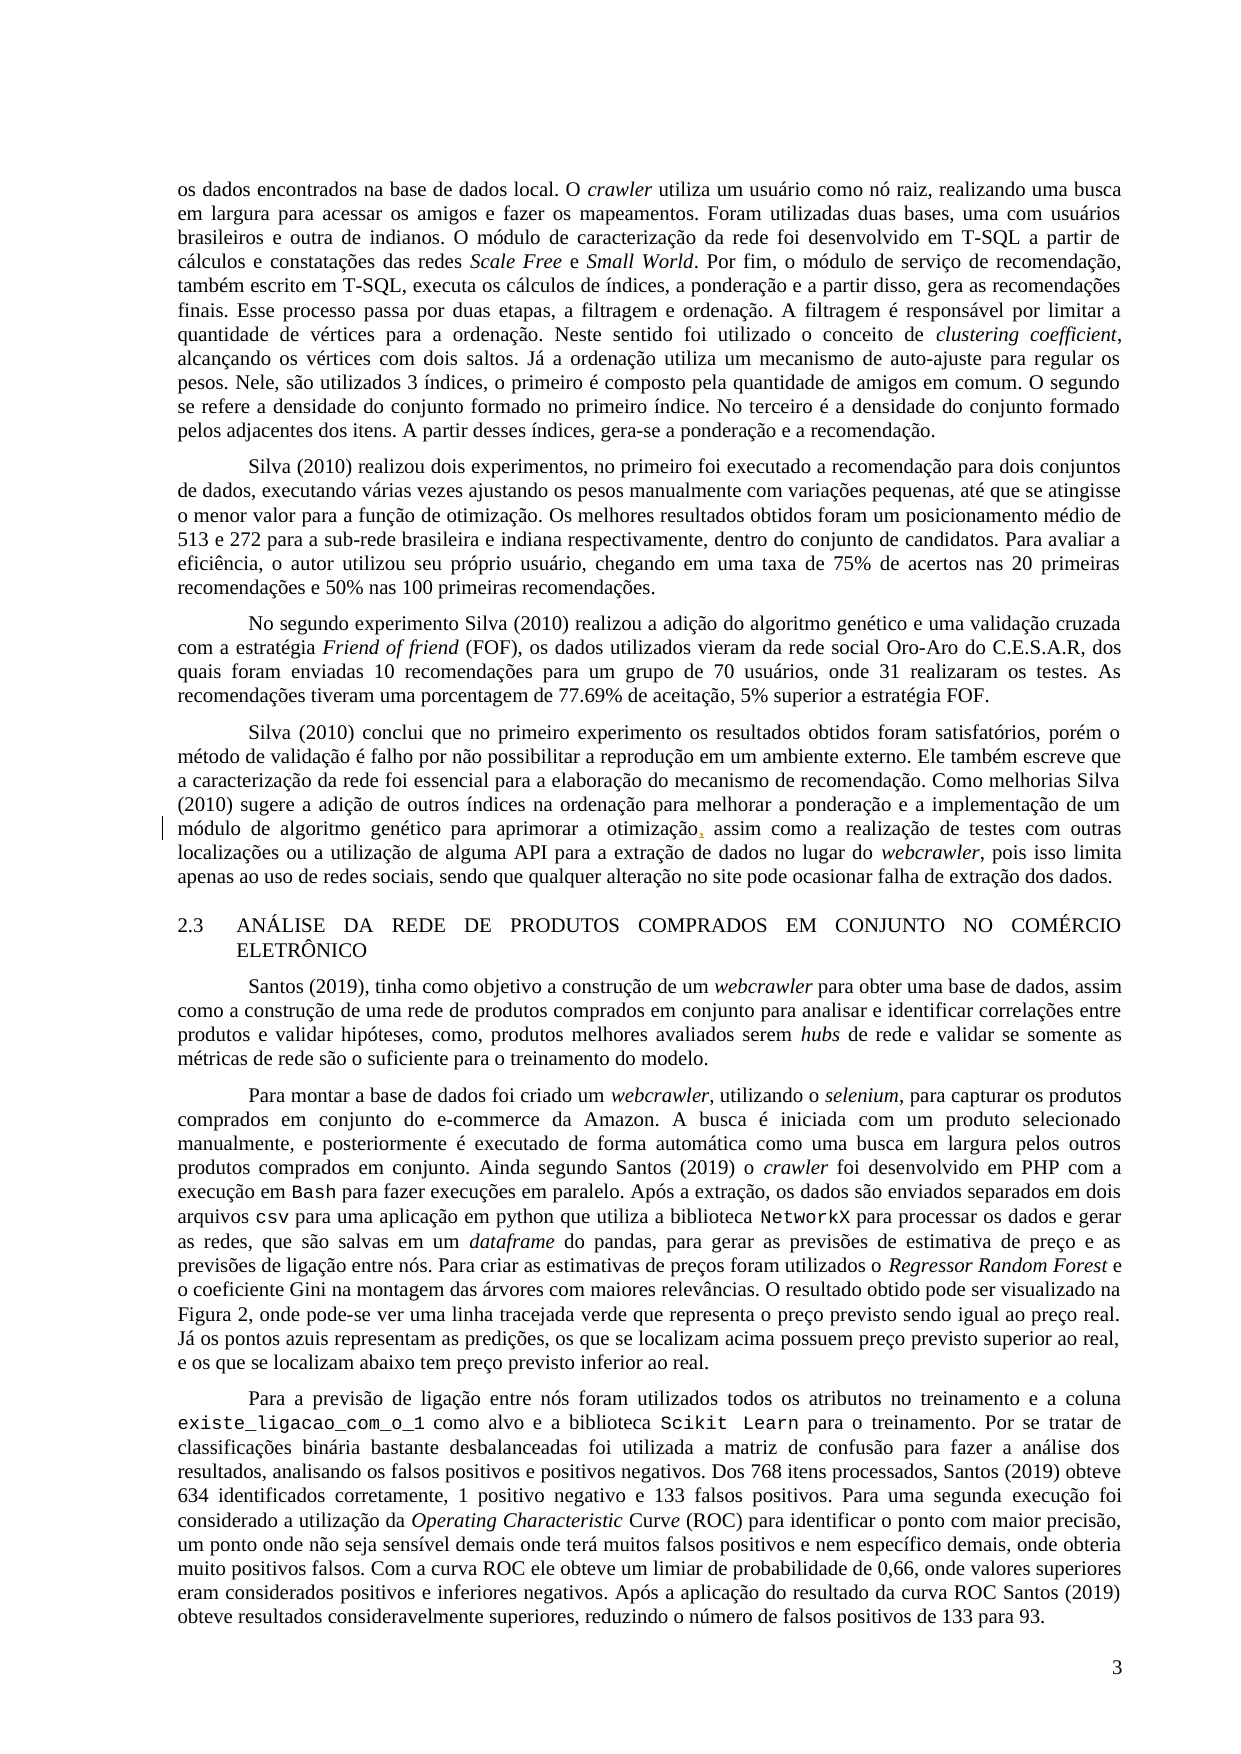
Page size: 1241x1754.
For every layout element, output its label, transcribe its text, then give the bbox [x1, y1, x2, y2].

text Silva (2010) realizou dois experimentos, no primeiro foi executado a recomendação para dois conjuntos de dados, executando várias vezes ajustando os pesos manualmente com variações pequenas, até que se atingisse o menor valor para a função de otimização. Os melhores resultados obtidos foram um posicionamento médio de 513 e 272 para a sub-rede brasileira e indiana respectivamente, dentro do conjunto de candidatos. Para avaliar a eficiência, o autor utilizou seu próprio usuário, chegando em uma taxa de 75% de acertos nas 20 primeiras recomendações e 50% nas 100 primeiras recomendações. [177, 454, 1122, 599]
text No segundo experimento Silva (2010) realizou a adição do algoritmo genético e uma validação cruzada com a estratégia Friend of friend (FOF), os dados utilizados vieram da rede social Oro-Aro do C.E.S.A.R, dos quais foram enviadas 10 recomendações para um grupo de 70 usuários, onde 31 realizaram os testes. As recomendações tiveram uma porcentagem de 77.69% de aceitação, 5% superior a estratégia FOF. [177, 611, 1122, 707]
text Para montar a base de dados foi criado um webcrawler, utilizando o selenium, para capturar os produtos comprados em conjunto do e-commerce da Amazon. A busca é iniciada com um produto selecionado manualmente, e posteriormente é executado de forma automática como uma busca em largura pelos outros produtos comprados em conjunto. Ainda segundo Santos (2019) o crawler foi desenvolvido em PHP com a execução em Bash para fazer execuções em paralelo. Após a extração, os dados são enviados separados em dois arquivos csv para uma aplicação em python que utiliza a biblioteca NetworkX para processar os dados e gerar as redes, que são salvas em um dataframe do pandas, para gerar as previsões de estimativa de preço e as previsões de ligação entre nós. Para criar as estimativas de preços foram utilizados o Regressor Random Forest e o coeficiente Gini na montagem das árvores com maiores relevâncias. O resultado obtido pode ser visualizado na Figura 2, onde pode-se ver uma linha tracejada verde que representa o preço previsto sendo igual ao preço real. Já os pontos azuis representam as predições, os que se localizam acima possuem preço previsto superior ao real, e os que se localizam abaixo tem preço previsto inferior ao real. [177, 1083, 1122, 1374]
text Santos (2019), tinha como objetivo a construção de um webcrawler para obter uma base de dados, assim como a construção de uma rede de produtos comprados em conjunto para analisar e identificar correlações entre produtos e validar hipóteses, como, produtos melhores avaliados serem hubs de rede e validar se somente as métricas de rede são o suficiente para o treinamento do modelo. [177, 974, 1122, 1070]
subtitle Análise da rede de produtos comprados em conjunto no comércio eletrônico [177, 913, 1122, 962]
text Silva (2010) conclui que no primeiro experimento os resultados obtidos foram satisfatórios, porém o método de validação é falho por não possibilitar a reprodução em um ambiente externo. Ele também escreve que a caracterização da rede foi essencial para a elaboração do mecanismo de recomendação. Como melhorias Silva (2010) sugere a adição de outros índices na ordenação para melhorar a ponderação e a implementação de um módulo de algoritmo genético para aprimorar a otimização assim como a realização de testes com outras localizações ou a utilização de alguma API para a extração de dados no lugar do webcrawler, pois isso limita apenas ao uso de redes sociais, sendo que qualquer alteração no site pode ocasionar falha de extração dos dados. [177, 720, 1122, 888]
text Para a previsão de ligação entre nós foram utilizados todos os atributos no treinamento e a coluna existe_ligacao_com_o_1 como alvo e a biblioteca Scikit Learn para o treinamento. Por se tratar de classificações binária bastante desbalanceadas foi utilizada a matriz de confusão para fazer a análise dos resultados, analisando os falsos positivos e positivos negativos. Dos 768 itens processados, Santos (2019) obteve 634 identificados corretamente, 1 positivo negativo e 133 falsos positivos. Para uma segunda execução foi considerado a utilização da Operating Characteristic Curve (ROC) para identificar o ponto com maior precisão, um ponto onde não seja sensível demais onde terá muitos falsos positivos e nem específico demais, onde obteria muito positivos falsos. Com a curva ROC ele obteve um limiar de probabilidade de 0,66, onde valores superiores eram considerados positivos e inferiores negativos. Após a aplicação do resultado da curva ROC Santos (2019) obteve resultados consideravelmente superiores, reduzindo o número de falsos positivos de 133 para 93. [177, 1386, 1122, 1628]
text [177, 177, 1122, 442]
